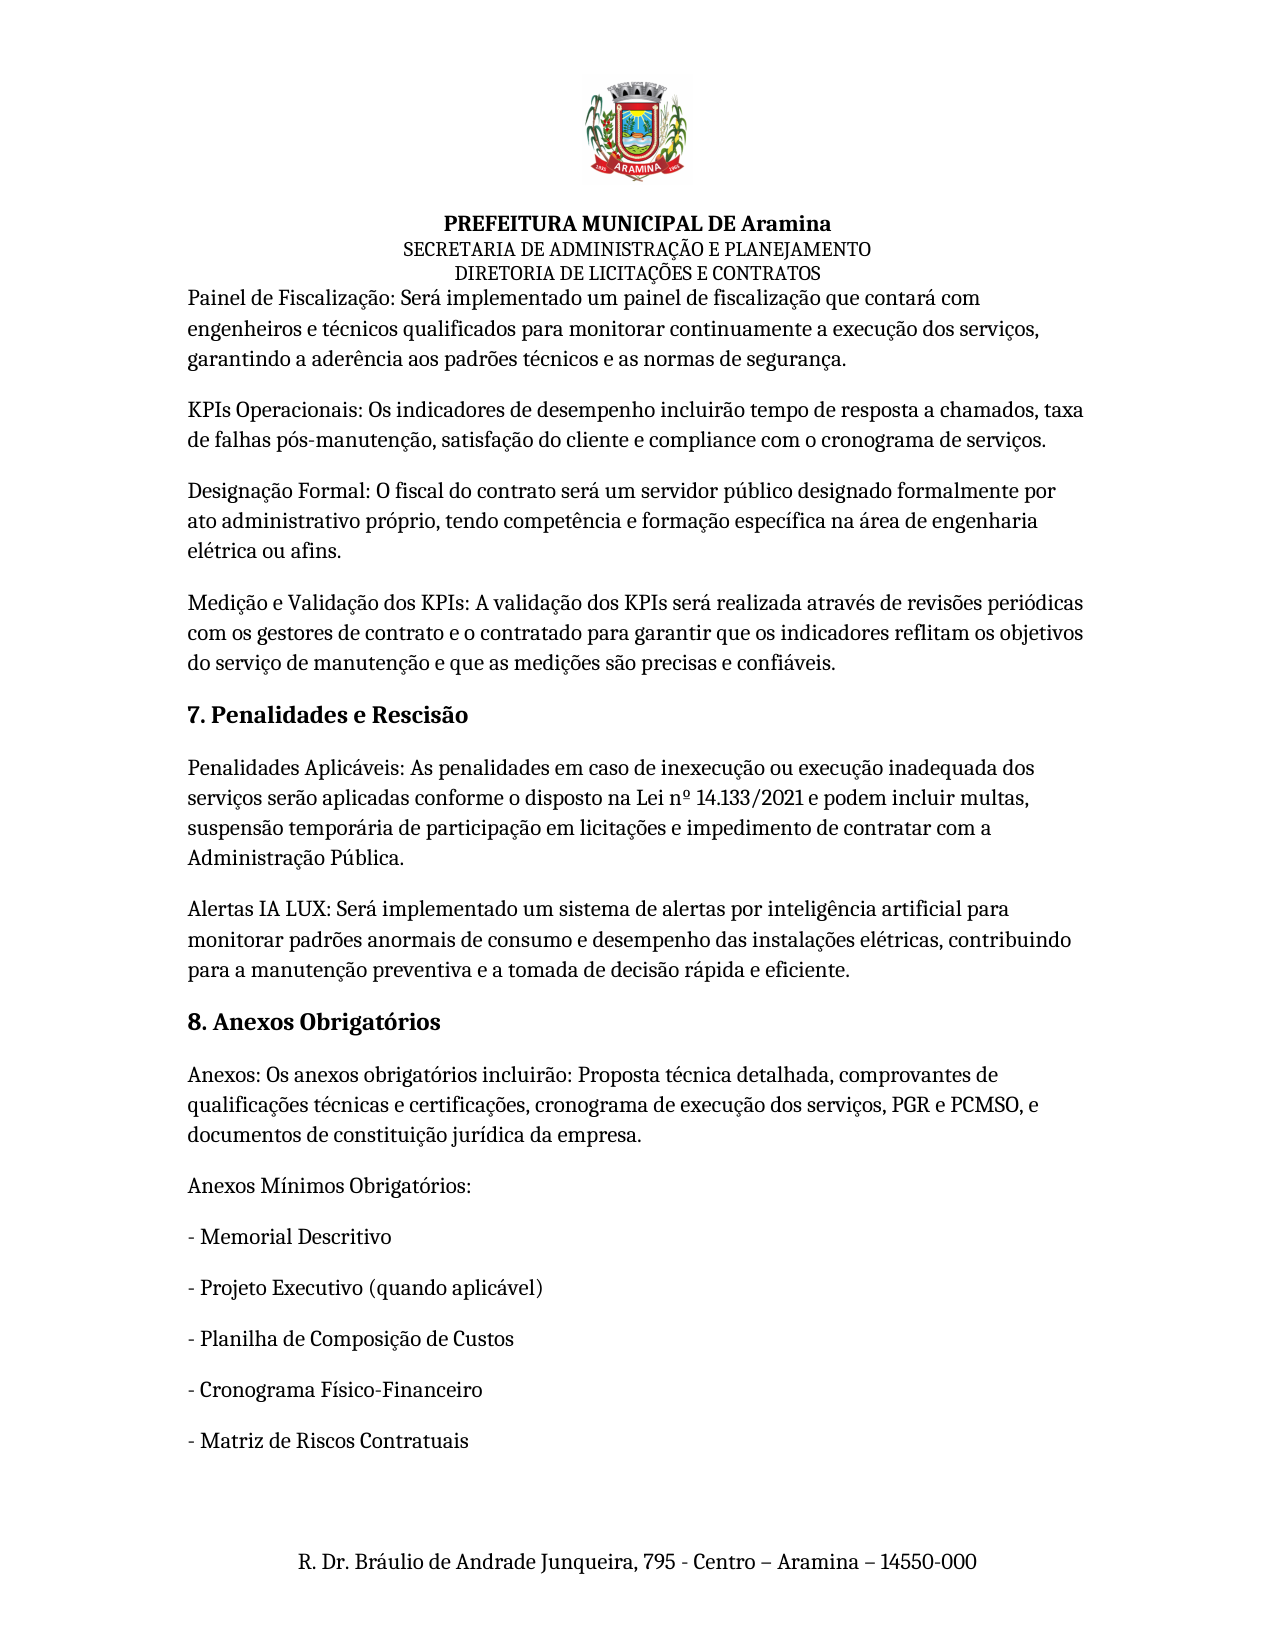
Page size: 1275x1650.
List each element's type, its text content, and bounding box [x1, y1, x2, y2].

text - Planilha de Composição de Custos [187, 1326, 1087, 1352]
text Anexos Mínimos Obrigatórios: [187, 1173, 1087, 1199]
picture [582, 74, 693, 185]
text Penalidades Aplicáveis: As penalidades em caso de inexecução ou execução inadequada dos serviços serão aplicadas conforme o disposto na Lei nº 14.133/2021 e podem incluir multas, suspensão temporária de participação em licitações e impedimento de contratar com a Administração Pública. [187, 754, 1087, 872]
text Alertas IA LUX: Será implementado um sistema de alertas por inteligência artificial para monitorar padrões anormais de consumo e desempenho das instalações elétricas, contribuindo para a manutenção preventiva e a tomada de decisão rápida e eficiente. [187, 896, 1087, 983]
text 7. Penalidades e Rescisão [187, 701, 1087, 729]
text - Memorial Descritivo [187, 1224, 1087, 1250]
text 8. Anexos Obrigatórios [187, 1008, 1087, 1036]
text Painel de Fiscalização: Será implementado um painel de fiscalização que contará com engenheiros e técnicos qualificados para monitorar continuamente a execução dos serviços, garantindo a aderência aos padrões técnicos e as normas de segurança. [187, 285, 1087, 372]
text KPIs Operacionais: Os indicadores de desempenho incluirão tempo de resposta a chamados, taxa de falhas pós-manutenção, satisfação do cliente e compliance com o cronograma de serviços. [187, 397, 1087, 453]
text - Matriz de Riscos Contratuais [187, 1428, 1087, 1454]
text Designação Formal: O fiscal do contrato será um servidor público designado formalmente por ato administrativo próprio, tendo competência e formação específica na área de engenharia elétrica ou afins. [187, 478, 1087, 564]
text Medição e Validação dos KPIs: A validação dos KPIs será realizada através de revisões periódicas com os gestores de contrato e o contratado para garantir que os indicadores reflitam os objetivos do serviço de manutenção e que as medições são precisas e confiáveis. [187, 589, 1087, 676]
text - Projeto Executivo (quando aplicável) [187, 1275, 1087, 1301]
text Anexos: Os anexos obrigatórios incluirão: Proposta técnica detalhada, comprovantes de qualificações técnicas e certificações, cronograma de execução dos serviços, PGR e PCMSO, e documentos de constituição jurídica da empresa. [187, 1062, 1087, 1148]
text - Cronograma Físico-Financeiro [187, 1377, 1087, 1403]
